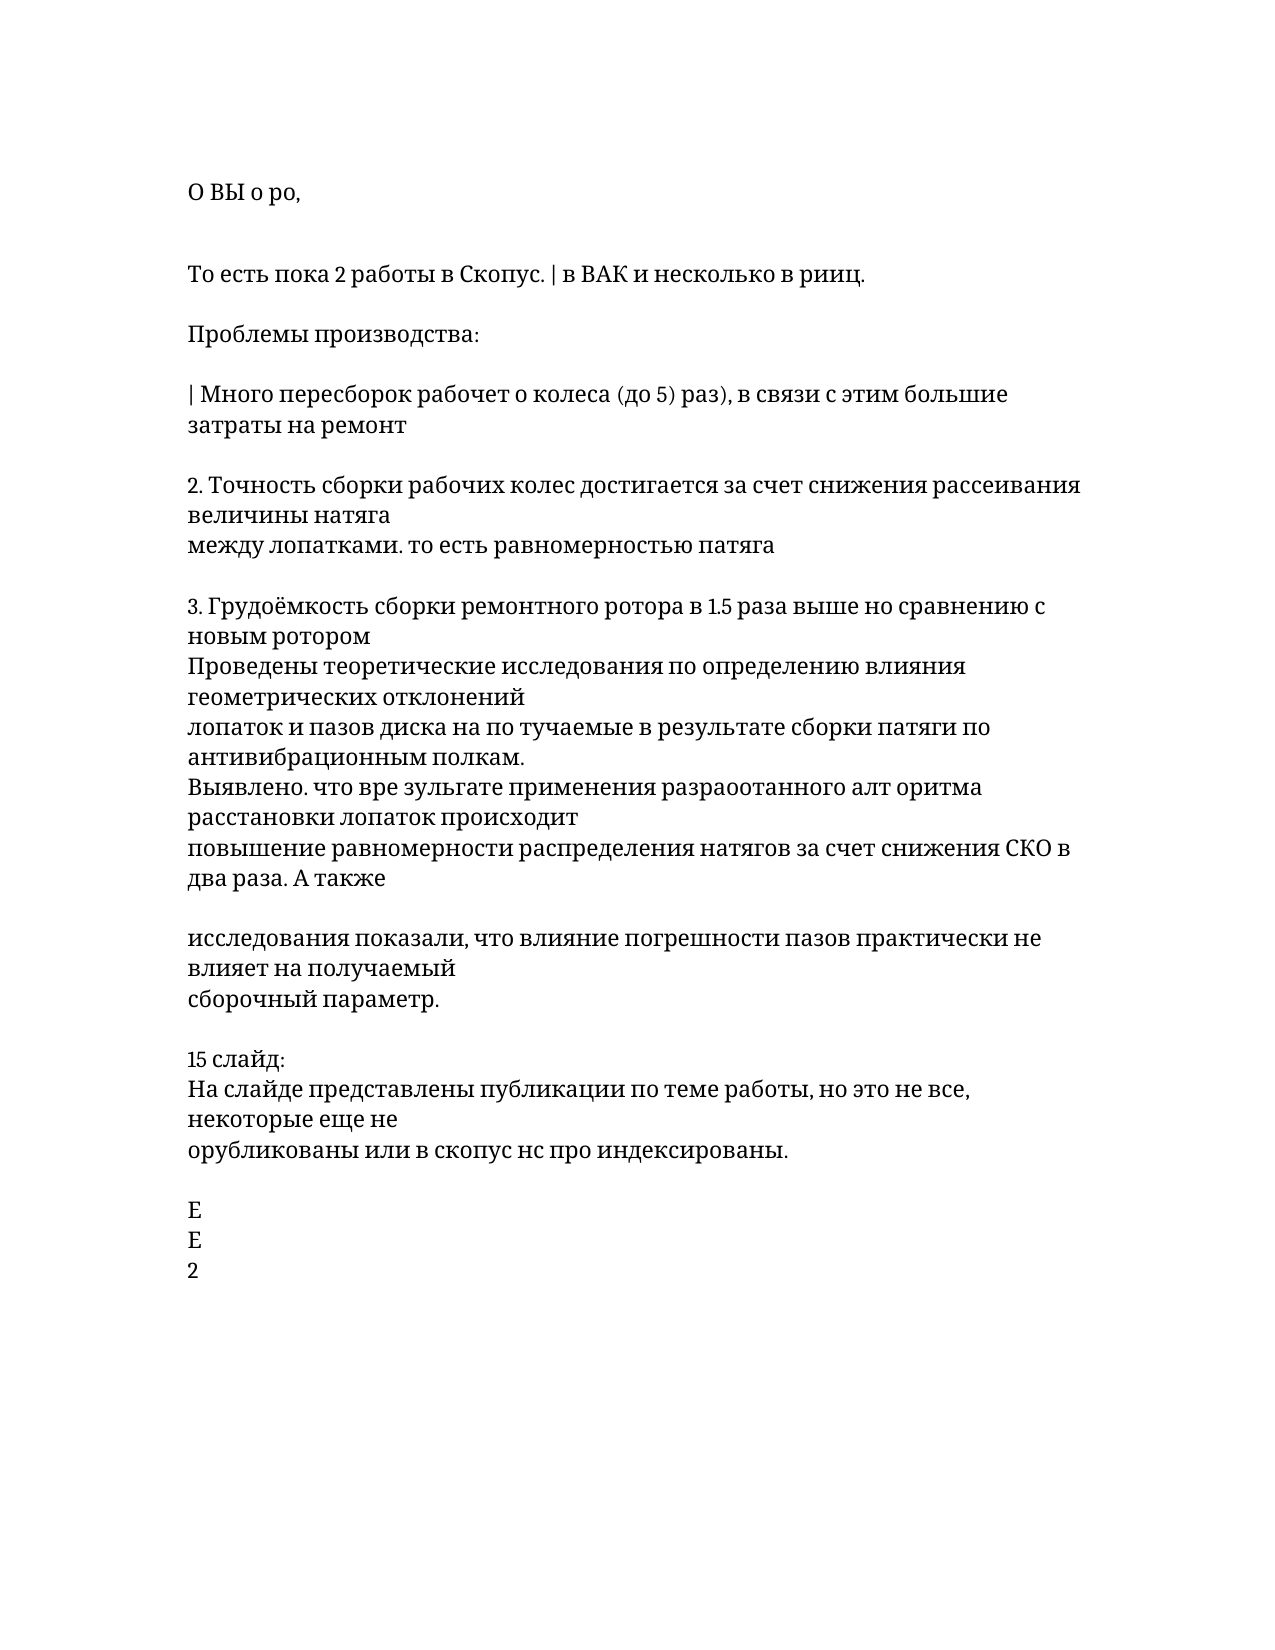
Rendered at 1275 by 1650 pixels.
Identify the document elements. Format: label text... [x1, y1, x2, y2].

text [187, 150, 1087, 237]
text То есть пока 2 работы в Скопус. | в ВАК и несколько в рииц. Проблемы производства: | Много пересборок рабочет о колеса (до 5) раз), в связи с этим большие затраты на ремонт 2. Точность сборки рабочих колес достигается за счет снижения рассеивания величины натяга между лопатками. то есть равномерностью патяга 3. Грудоёмкость сборки ремонтного ротора в 1.5 раза выше но сравнению с новым ротором Проведены теоретические исследования по определению влияния геометрических отклонений лопаток и пазов диска на по тучаемые в результате сборки патяги по антивибрационным полкам. Выявлено. что вре зульгате применения разраоотанного алт оритма расстановки лопаток происходит повышение равномерности распределения натягов за счет снижения СКО в два раза. А также исследования показали, что влияние погрешности пазов практически не влияет на получаемый сборочный параметр. 15 слайд: На слайде представлены публикации по теме работы, но это не все, некоторые еще не орубликованы или в скопус нс про индексированы. Е Е 2 [187, 261, 1087, 1315]
